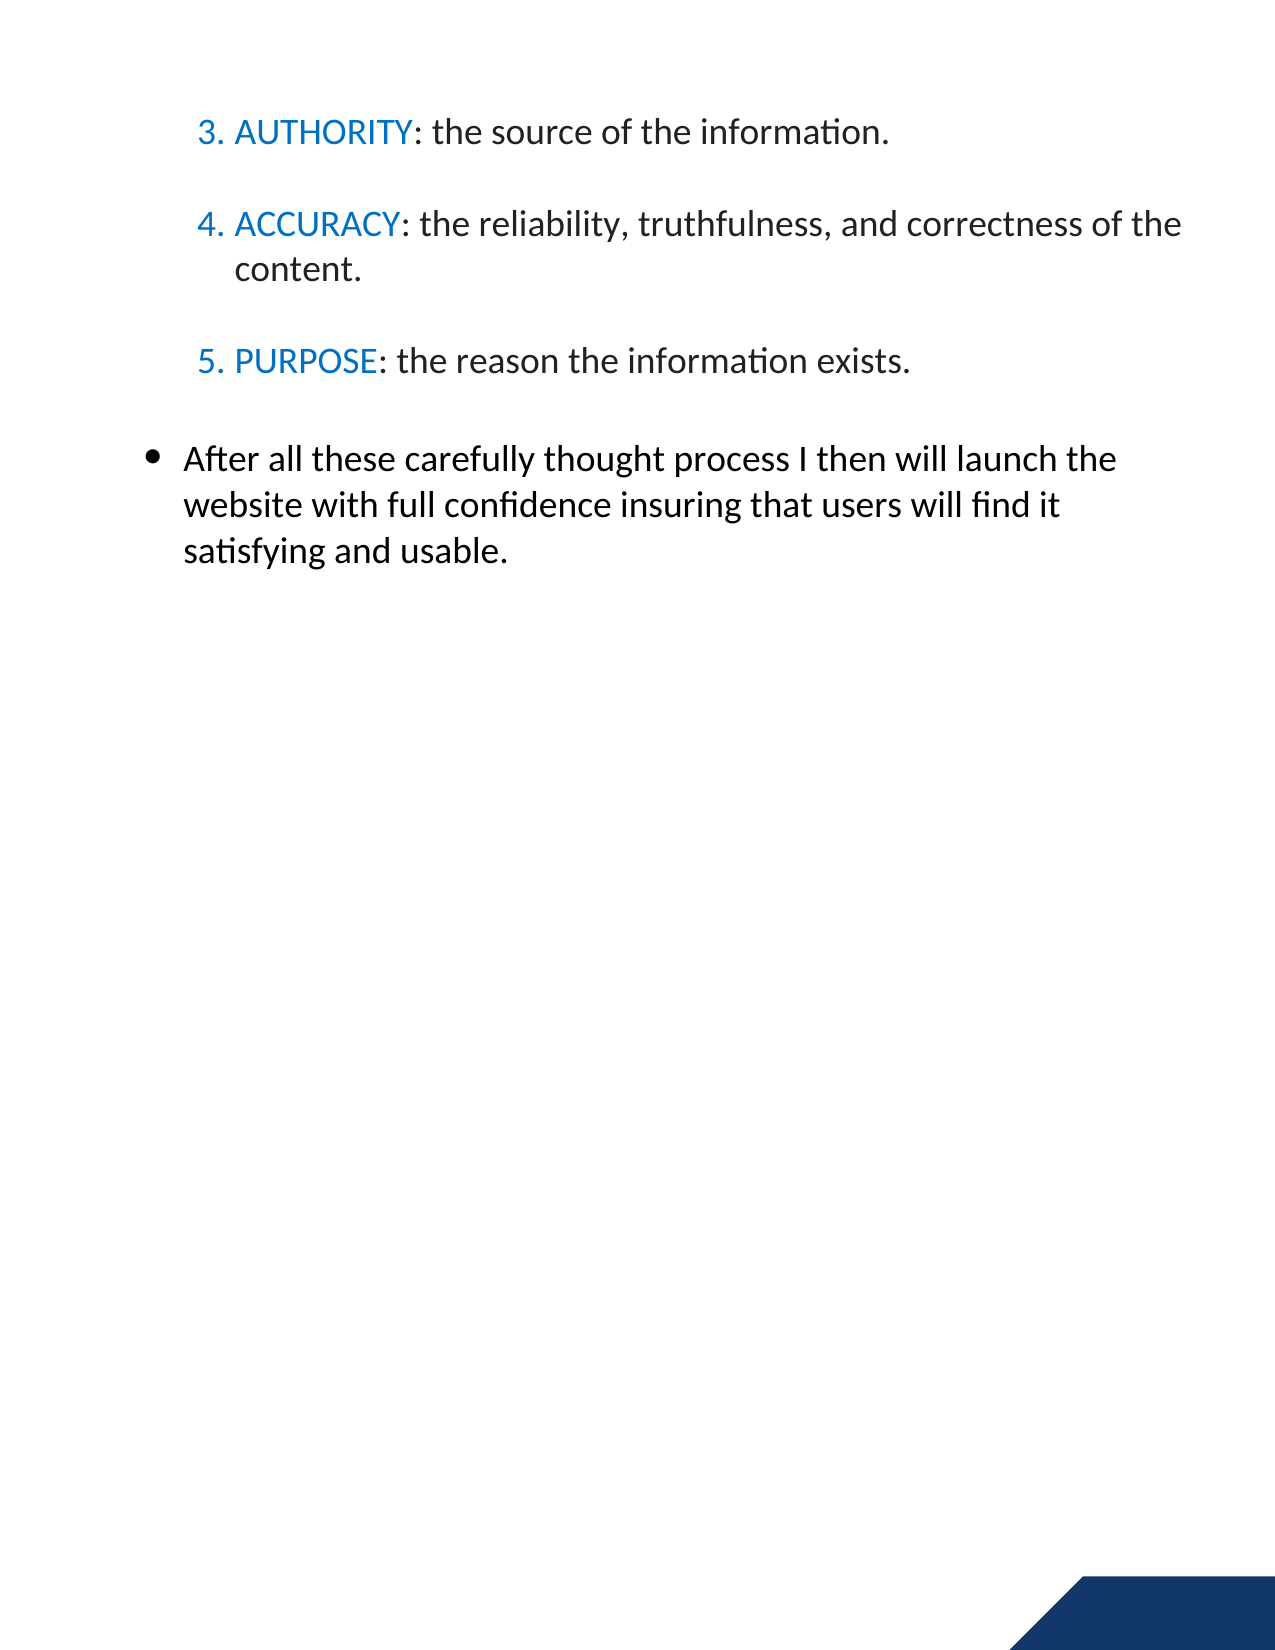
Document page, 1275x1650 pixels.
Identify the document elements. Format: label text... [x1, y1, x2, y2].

list After all these carefully thought process I then will launch the website with full confidence insuring that users will find it satisfying and usable. [146, 435, 1200, 572]
list ACCURACY: the reliability, truthfulness, and correctness of the content. [197, 199, 1200, 291]
list AUTHORITY: the source of the information. [197, 108, 1200, 154]
list PURPOSE: the reason the information exists. [197, 337, 1200, 383]
